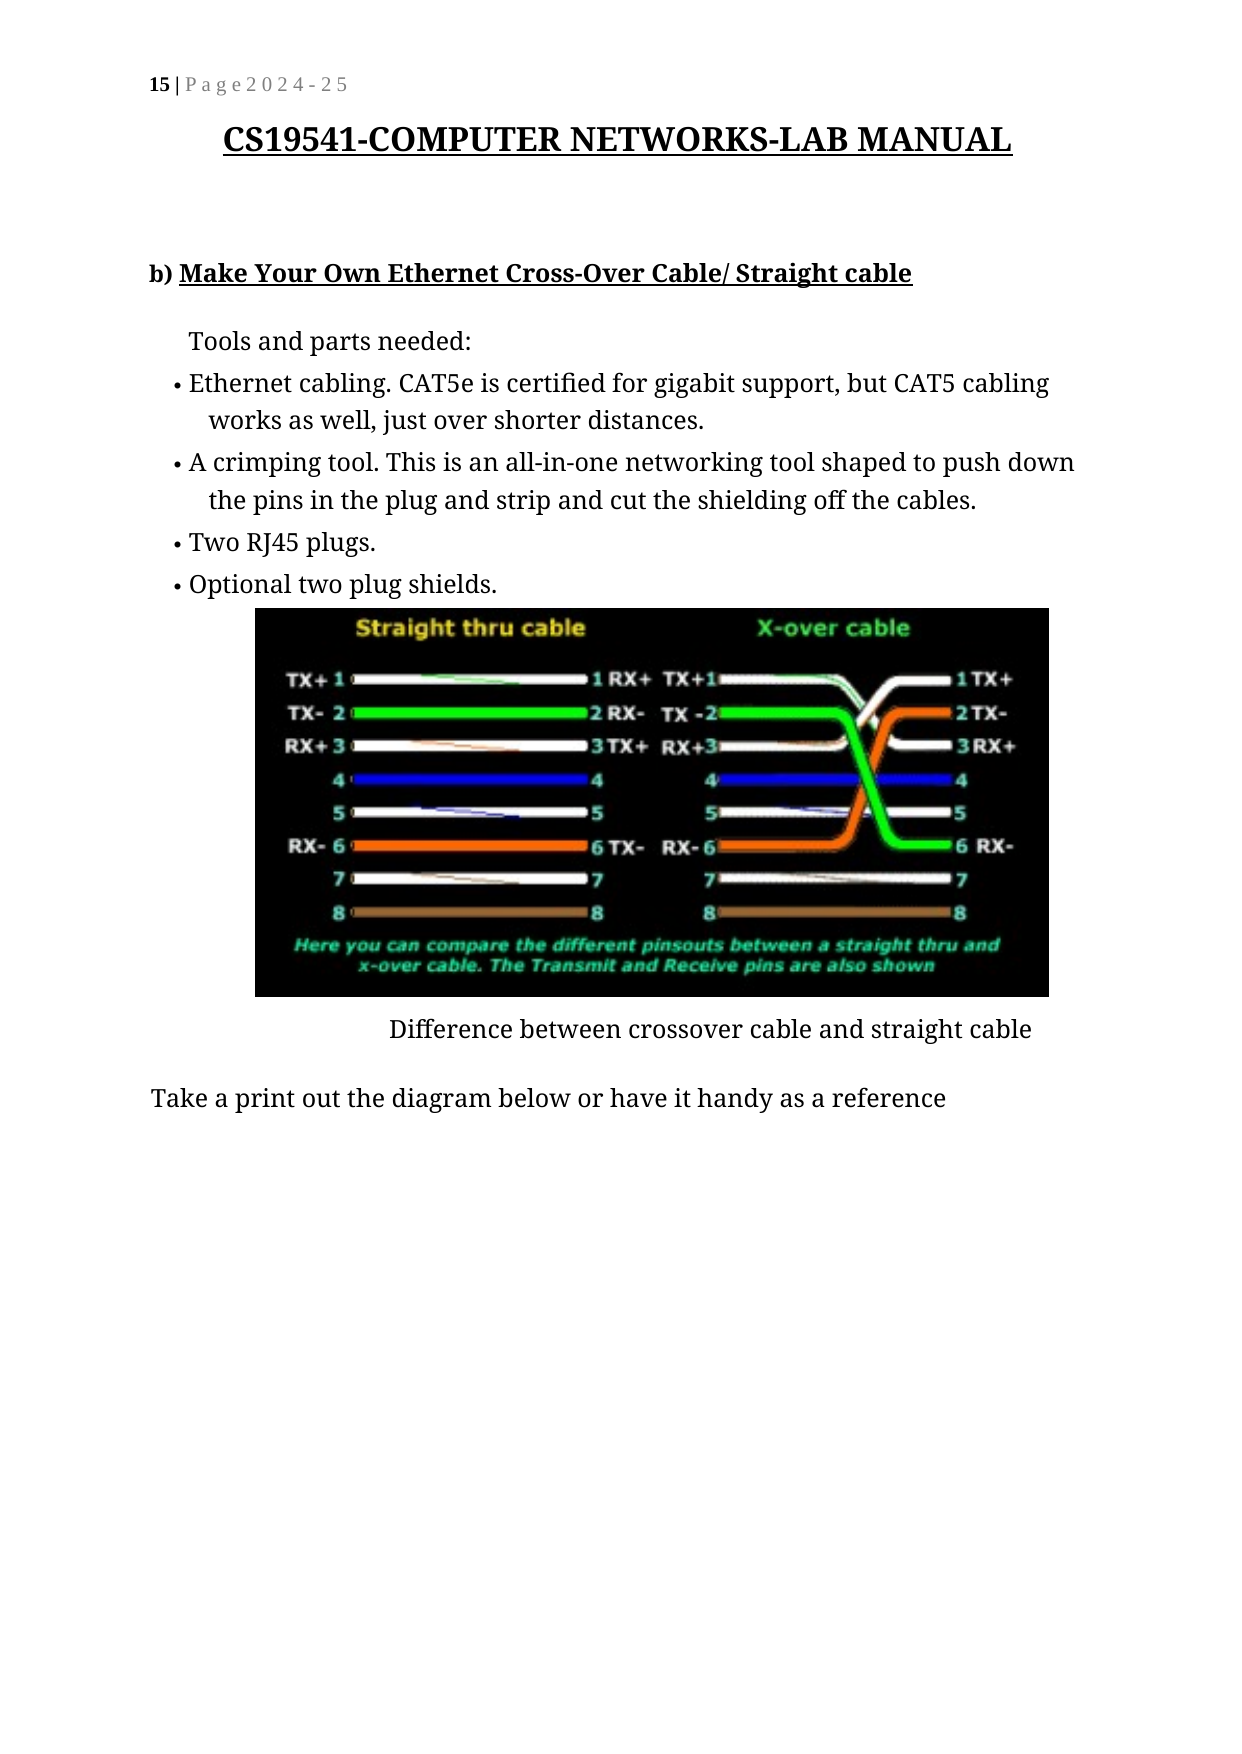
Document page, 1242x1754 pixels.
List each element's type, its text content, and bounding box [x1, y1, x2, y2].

picture [255, 608, 1049, 997]
subtitle CS19541-COMPUTER NETWORKS-LAB MANUAL [145, 116, 1090, 161]
text Take a print out the diagram below or have it handy as a reference [151, 1080, 1078, 1114]
text Tools and parts needed: [188, 323, 1078, 357]
text ∙ Two RJ45 plugs. [171, 524, 1078, 558]
text b) Make Your Own Ethernet Cross-Over Cable/ Straight cable [149, 256, 1090, 290]
text ∙ Ethernet cabling. CAT5e is certified for gigabit support, but CAT5 cabling works as well, just over shorter distances. [171, 365, 1078, 437]
text ∙ A crimping tool. This is an all-in-one networking tool shaped to push down the pins in the plug and strip and cut the shielding off the cables. [171, 445, 1078, 516]
text ∙ Optional two plug shields. [171, 567, 1078, 601]
text 15 | P a g e 2 0 2 4 - 2 5 [149, 72, 1090, 96]
text Difference between crossover cable and straight cable [389, 1012, 1078, 1046]
